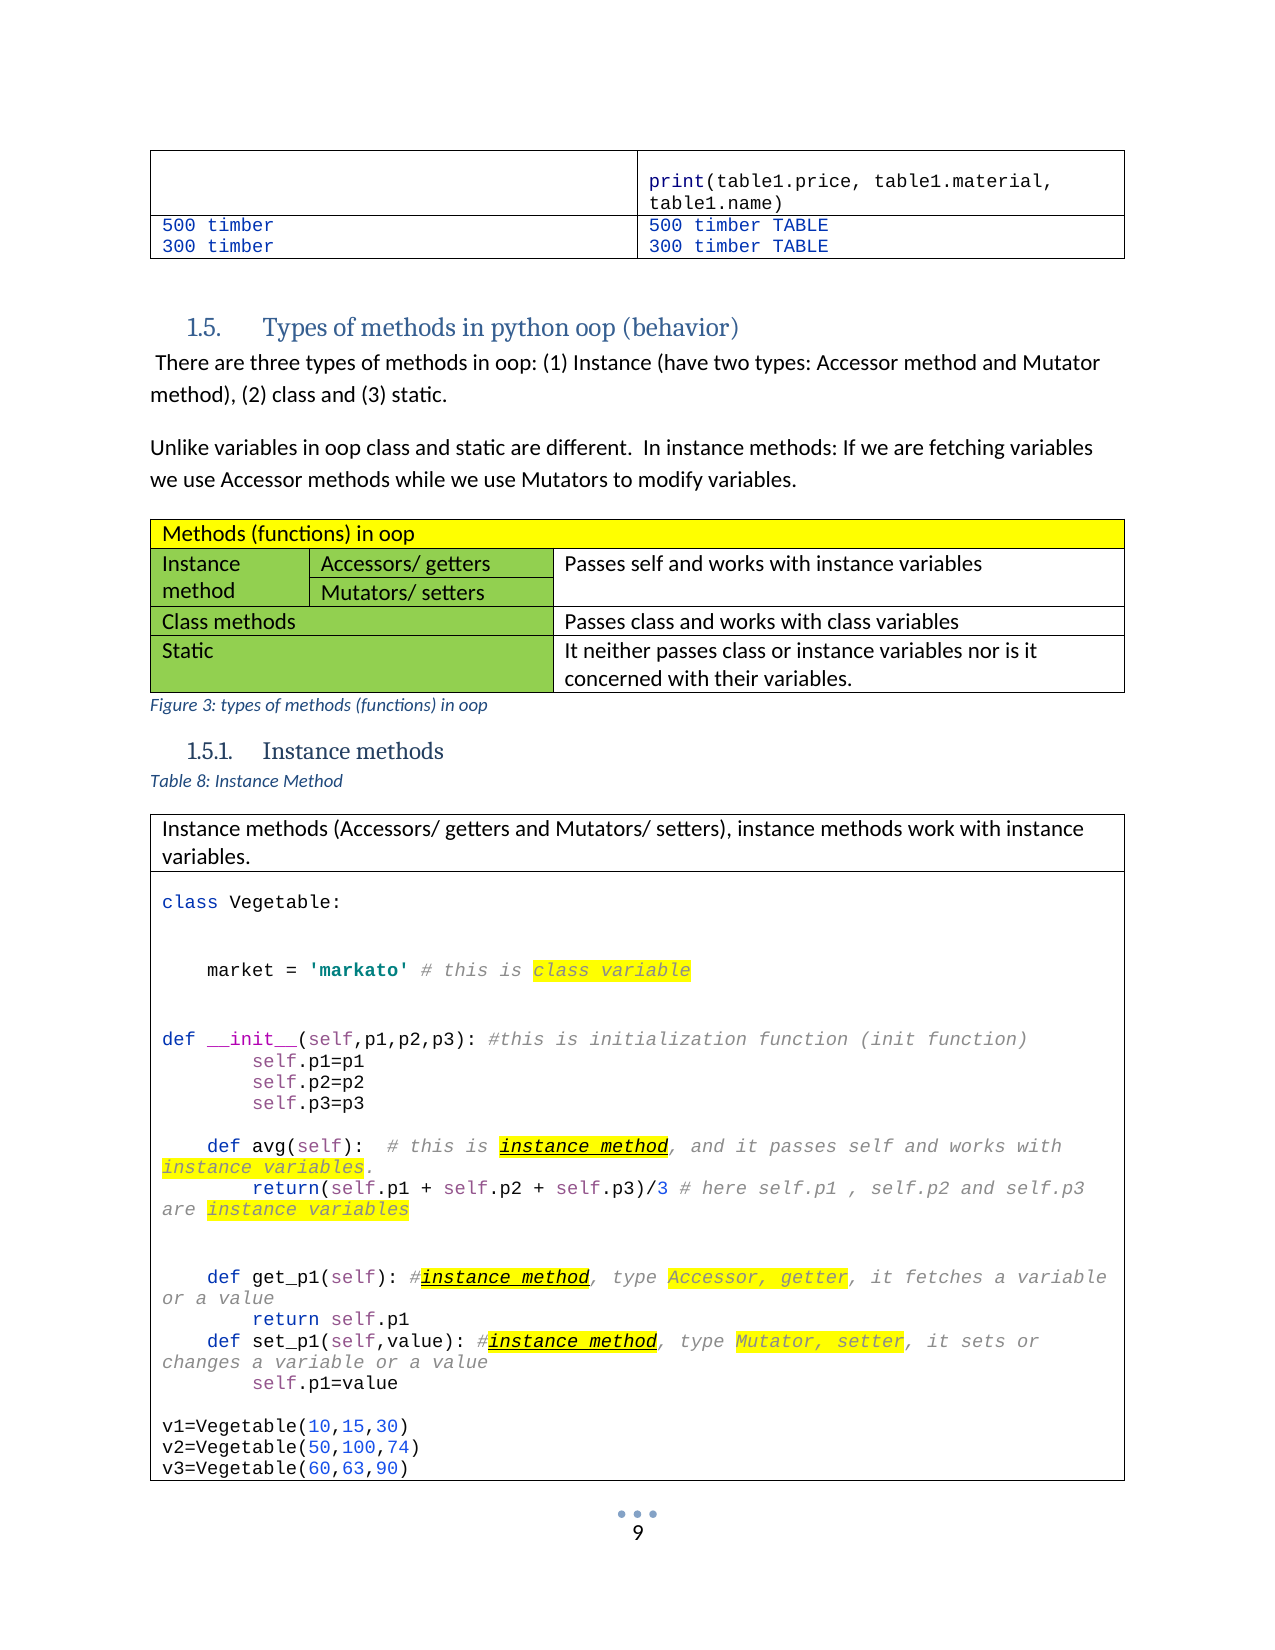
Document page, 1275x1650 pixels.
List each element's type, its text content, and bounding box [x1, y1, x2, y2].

text Unlike variables in oop class and static are different. In instance methods: If we are fetching variables we use Accessor methods while we use Mutators to modify variables. [150, 433, 1125, 493]
subtitle Types of methods in python oop (behavior) [187, 312, 1125, 343]
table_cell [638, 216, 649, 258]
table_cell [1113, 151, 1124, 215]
table_cell Accessors/ getters [310, 549, 553, 577]
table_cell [151, 151, 637, 215]
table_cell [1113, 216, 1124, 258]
table_cell Passes self and works with instance variables [554, 549, 1124, 606]
table_cell Instance method [151, 549, 309, 606]
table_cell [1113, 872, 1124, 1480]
table_cell Mutators/ setters [310, 578, 553, 606]
table_cell It neither passes class or instance variables nor is it concerned with their variables. [554, 636, 1124, 692]
table_header Instance methods (Accessors/ getters and Mutators/ setters), instance methods work with instance variables. [151, 815, 1124, 871]
table_cell Passes class and works with class variables [554, 607, 1124, 635]
table_cell Static [151, 636, 553, 692]
text There are three types of methods in oop: (1) Instance (have two types: Accessor method and Mutator method), (2) class and (3) static. [150, 348, 1125, 408]
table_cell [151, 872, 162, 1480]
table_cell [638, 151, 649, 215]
table_cell Class methods [151, 607, 553, 635]
subtitle Instance methods [187, 737, 1125, 765]
table_header Methods (functions) in oop [151, 520, 1124, 548]
